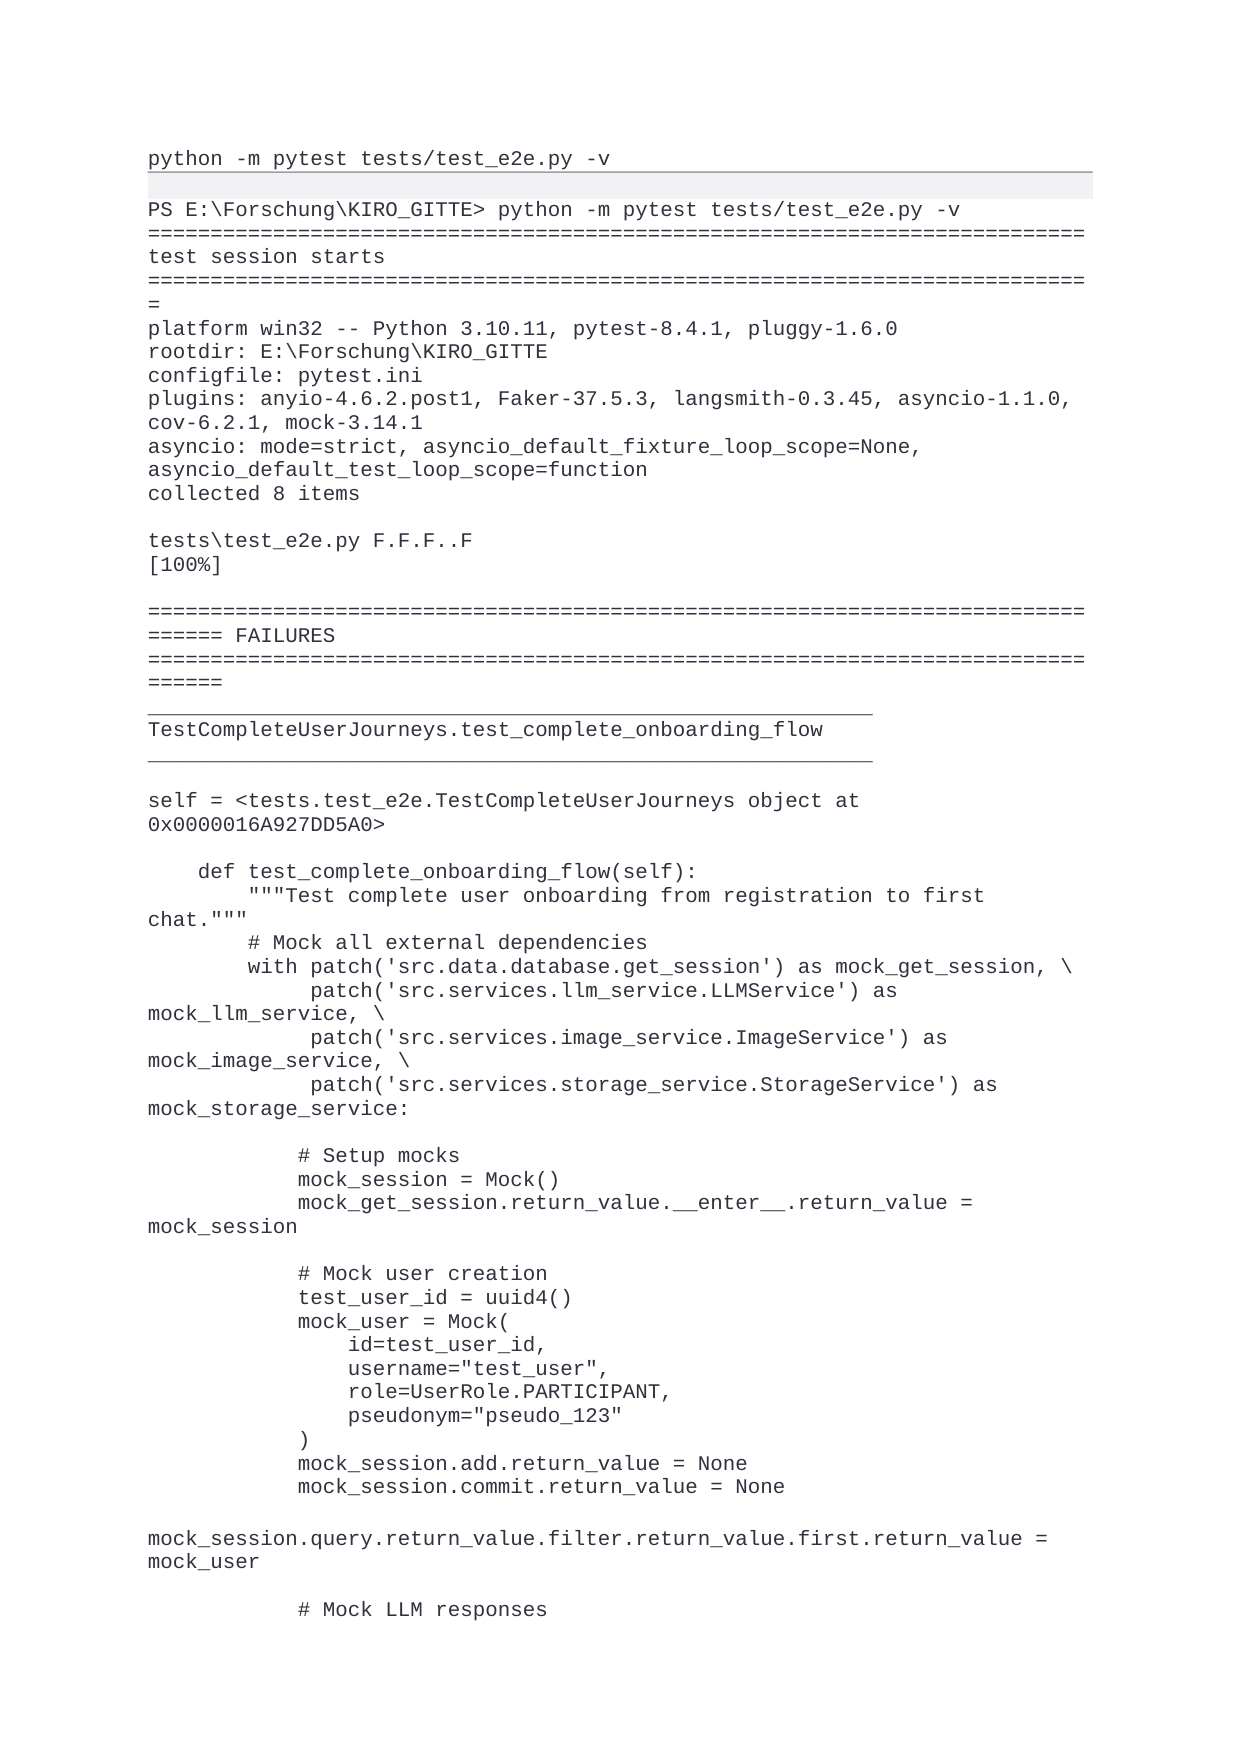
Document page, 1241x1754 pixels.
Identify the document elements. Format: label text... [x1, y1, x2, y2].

text ================================================================================= FAILURES ================================================================================= [148, 601, 1093, 696]
text username="test_user", [148, 1358, 1093, 1382]
text mock_session.add.return_value = None [148, 1452, 1093, 1476]
text tests\test_e2e.py F.F.F..F [100%] [148, 530, 1093, 578]
text # Setup mocks [148, 1145, 1093, 1169]
text python -m pytest tests/test_e2e.py -v [148, 148, 1093, 171]
text PS E:\Forschung\KIRO_GITTE> python -m pytest tests/test_e2e.py -v [148, 199, 1093, 223]
text platform win32 -- Python 3.10.11, pytest-8.4.1, pluggy-1.6.0 [148, 317, 1093, 341]
text role=UserRole.PARTICIPANT, [148, 1382, 1093, 1405]
text patch('src.services.image_service.ImageService') as mock_image_service, \ [148, 1027, 1093, 1074]
text def test_complete_onboarding_flow(self): [148, 861, 1093, 885]
text ) [148, 1429, 1093, 1452]
text pseudonym="pseudo_123" [148, 1405, 1093, 1429]
text rootdir: E:\Forschung\KIRO_GITTE [148, 341, 1093, 365]
text # Mock LLM responses [148, 1599, 1093, 1622]
text """Test complete user onboarding from registration to first chat.""" [148, 885, 1093, 932]
text mock_session = Mock() [148, 1169, 1093, 1192]
text id=test_user_id, [148, 1334, 1093, 1358]
text plugins: anyio-4.6.2.post1, Faker-37.5.3, langsmith-0.3.45, asyncio-1.1.0, cov-6.2.1, mock-3.14.1 [148, 388, 1093, 436]
text asyncio: mode=strict, asyncio_default_fixture_loop_scope=None, asyncio_default_test_loop_scope=function [148, 436, 1093, 483]
text mock_session.query.return_value.filter.return_value.first.return_value = mock_user [148, 1500, 1093, 1575]
text with patch('src.data.database.get_session') as mock_get_session, \ [148, 956, 1093, 979]
text # Mock user creation [148, 1263, 1093, 1287]
text mock_session.commit.return_value = None [148, 1476, 1093, 1500]
text self = <tests.test_e2e.TestCompleteUserJourneys object at 0x0000016A927DD5A0> [148, 790, 1093, 838]
text mock_user = Mock( [148, 1311, 1093, 1334]
text # Mock all external dependencies [148, 932, 1093, 956]
text patch('src.services.storage_service.StorageService') as mock_storage_service: [148, 1074, 1093, 1121]
text test_user_id = uuid4() [148, 1287, 1093, 1311]
text =========================================================================== test session starts ============================================================================ [148, 223, 1093, 317]
text configfile: pytest.ini [148, 365, 1093, 388]
text patch('src.services.llm_service.LLMService') as mock_llm_service, \ [148, 979, 1093, 1027]
text collected 8 items [148, 483, 1093, 507]
text __________________________________________________________ TestCompleteUserJourneys.test_complete_onboarding_flow __________________________________________________________ [148, 696, 1093, 767]
text mock_get_session.return_value.__enter__.return_value = mock_session [148, 1192, 1093, 1240]
